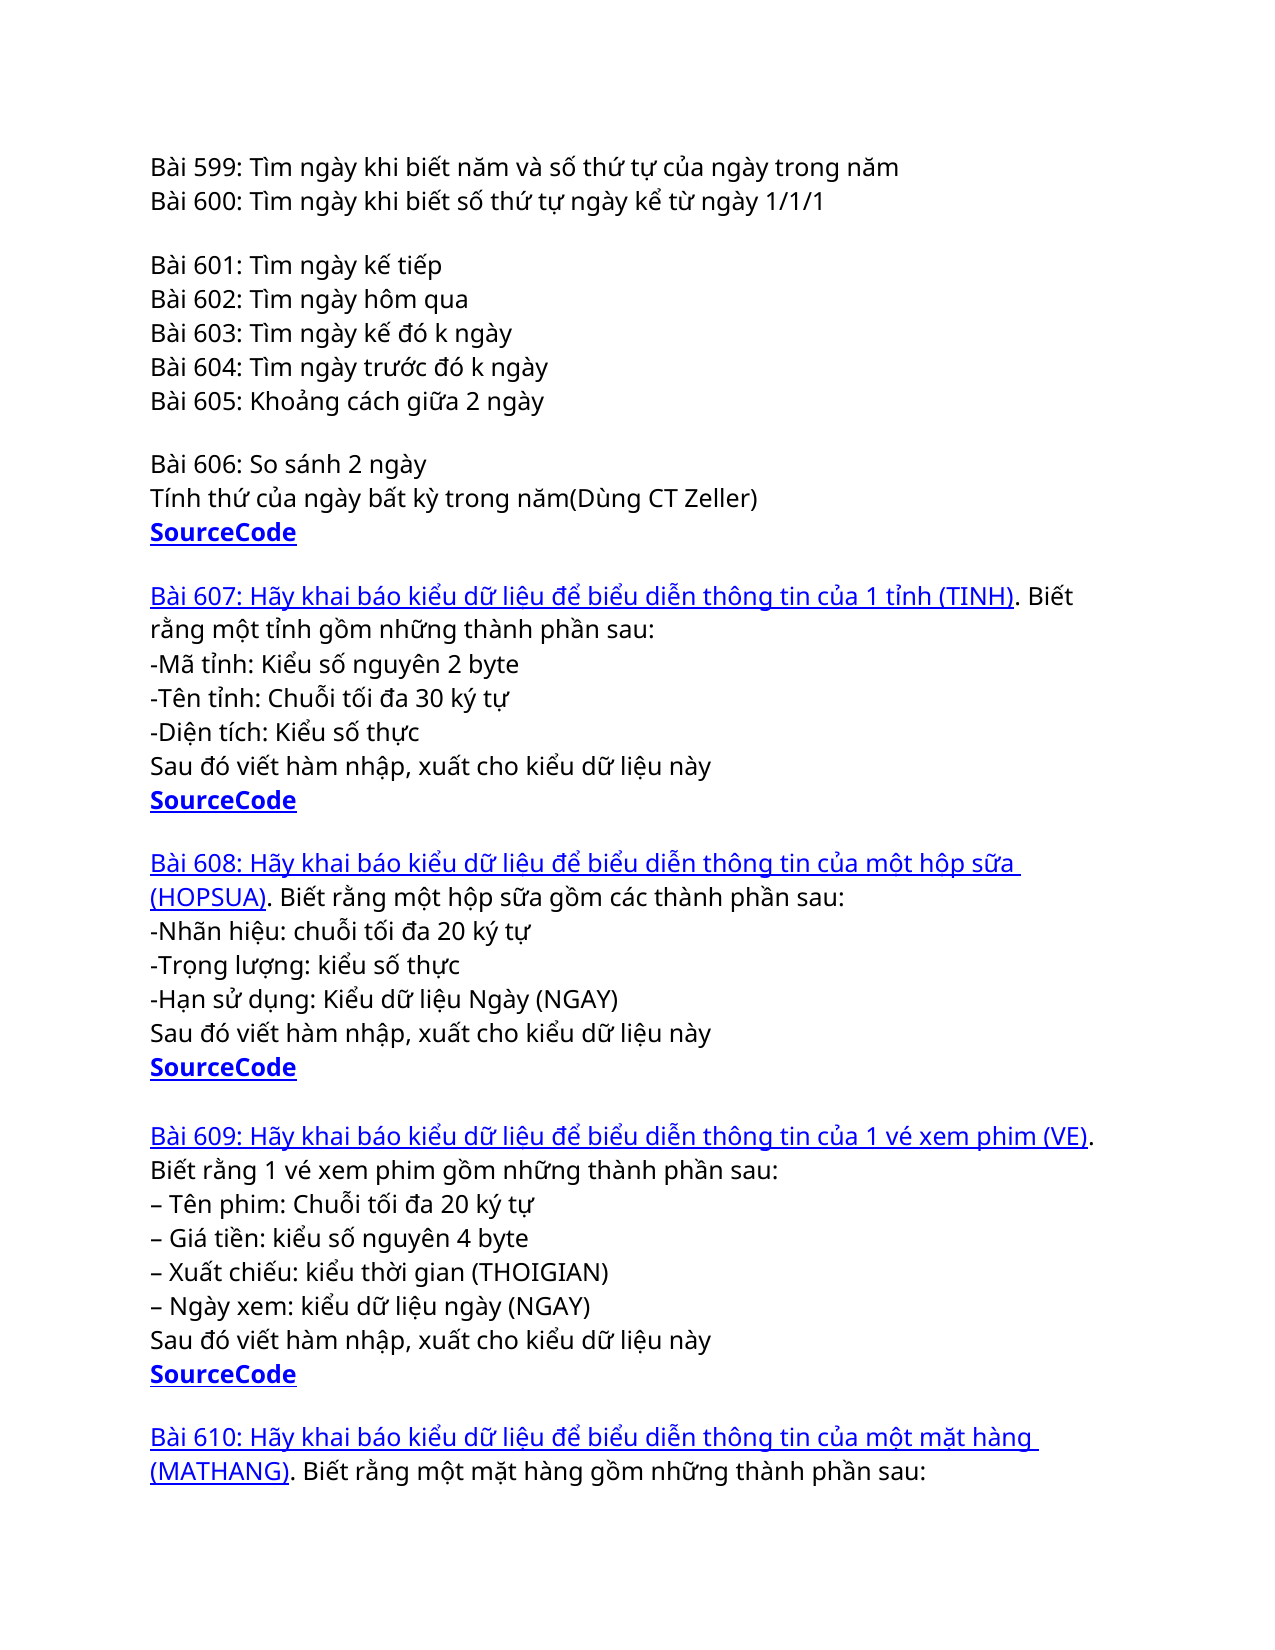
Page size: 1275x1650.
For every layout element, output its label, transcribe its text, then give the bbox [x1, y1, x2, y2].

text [150, 150, 1125, 218]
text Bài 608: Hãy khai báo kiểu dữ liệu để biểu diễn thông tin của một hộp sữa (HOPSUA). Biết rằng một hộp sữa gồm các thành phần sau: -Nhãn hiệu: chuỗi tối đa 20 ký tự -Trọng lượng: kiểu số thực -Hạn sử dụng: Kiểu dữ liệu Ngày (NGAY) Sau đó viết hàm nhập, xuất cho kiểu dữ liệu này SourceCode Bài 609: Hãy khai báo kiểu dữ liệu để biểu diễn thông tin của 1 vé xem phim (VE). Biết rằng 1 vé xem phim gồm những thành phần sau: – Tên phim: Chuỗi tối đa 20 ký tự – Giá tiền: kiểu số nguyên 4 byte – Xuất chiếu: kiểu thời gian (THOIGIAN) – Ngày xem: kiểu dữ liệu ngày (NGAY) Sau đó viết hàm nhập, xuất cho kiểu dữ liệu này SourceCode [150, 846, 1125, 1391]
text Bài 607: Hãy khai báo kiểu dữ liệu để biểu diễn thông tin của 1 tỉnh (TINH). Biết rằng một tỉnh gồm những thành phần sau: -Mã tỉnh: Kiểu số nguyên 2 byte -Tên tỉnh: Chuỗi tối đa 30 ký tự -Diện tích: Kiểu số thực Sau đó viết hàm nhập, xuất cho kiểu dữ liệu này SourceCode [150, 578, 1125, 817]
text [150, 1420, 1125, 1488]
text Bài 601: Tìm ngày kế tiếp Bài 602: Tìm ngày hôm qua Bài 603: Tìm ngày kế đó k ngày Bài 604: Tìm ngày trước đó k ngày Bài 605: Khoảng cách giữa 2 ngày [150, 247, 1125, 418]
text Bài 606: So sánh 2 ngày Tính thứ của ngày bất kỳ trong năm(Dùng CT Zeller) SourceCode [150, 447, 1125, 549]
